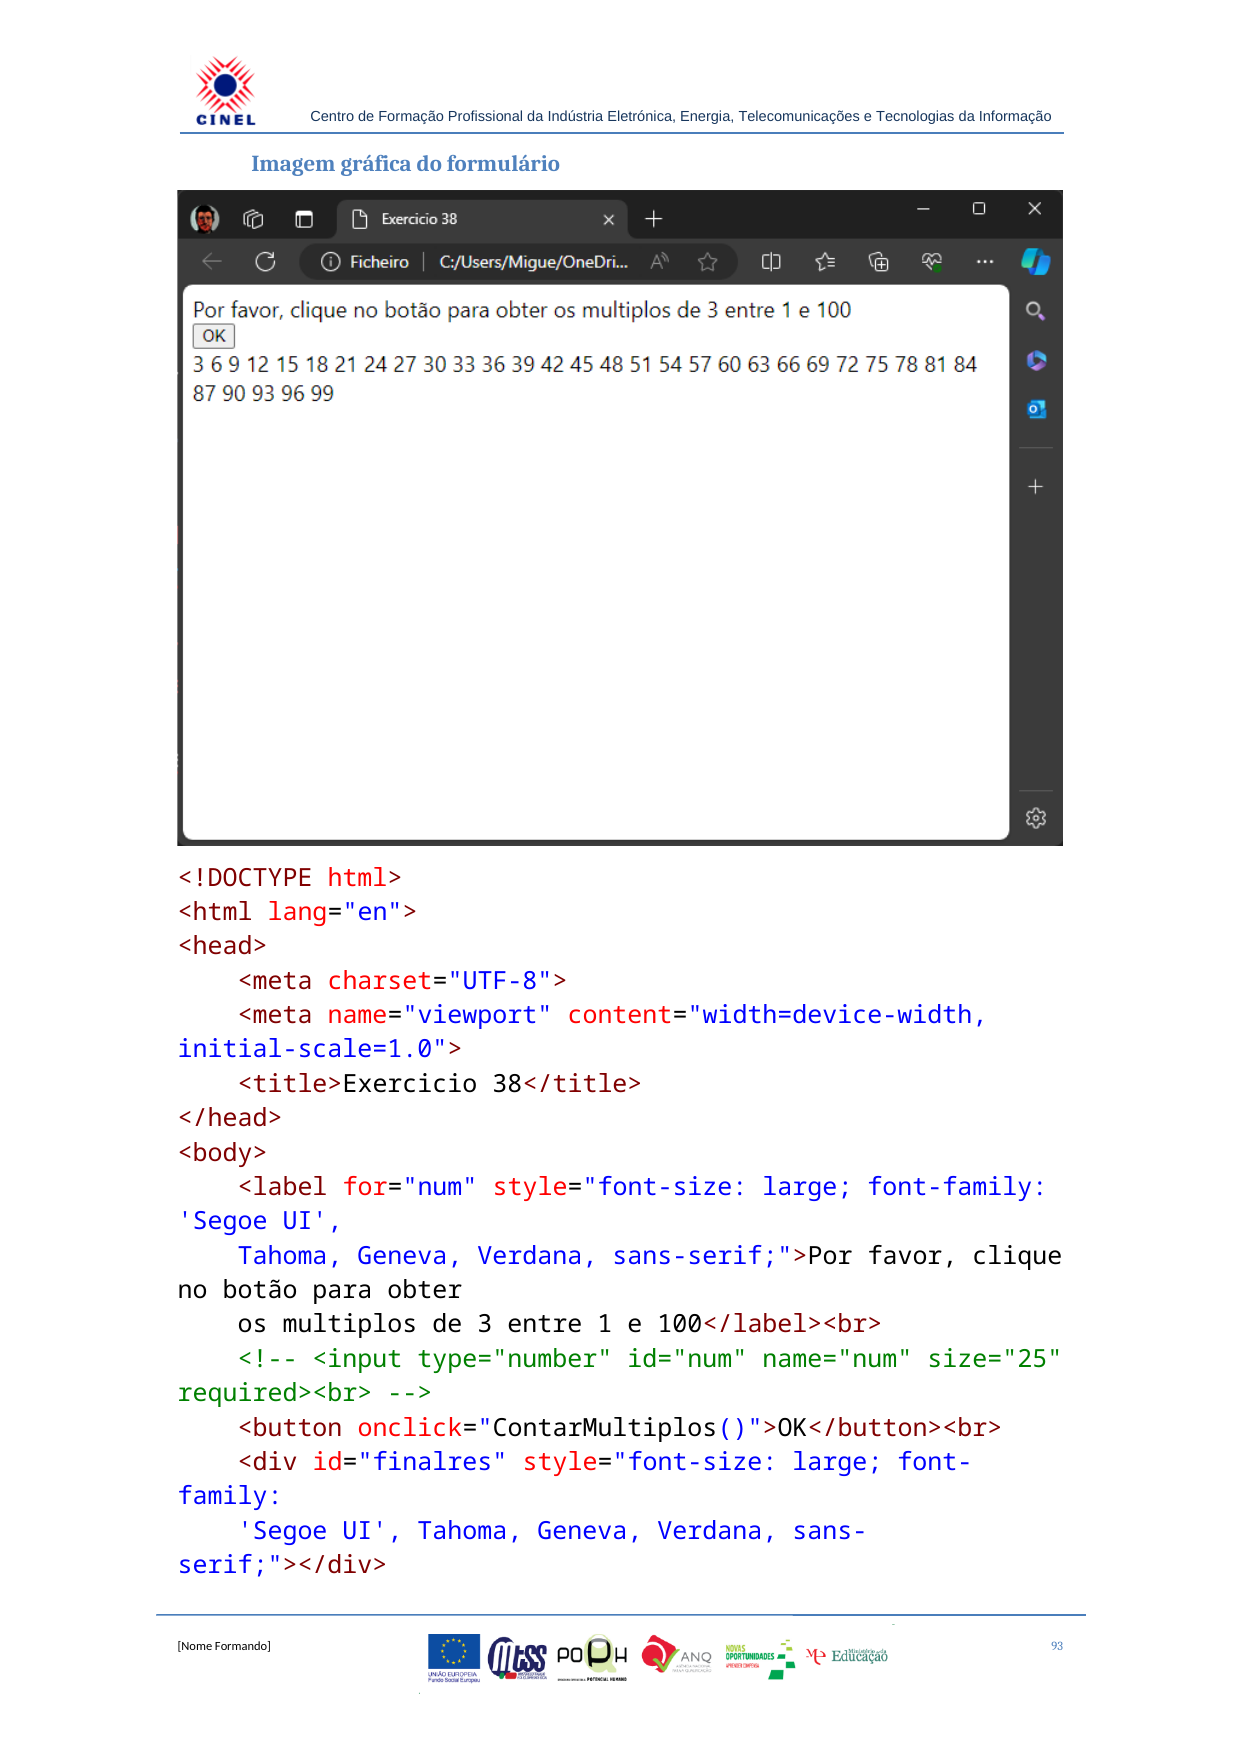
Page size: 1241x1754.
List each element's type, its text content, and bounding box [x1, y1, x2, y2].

text <html lang="en"> [177, 893, 1063, 928]
text os multiplos de 3 entre 1 e 100</label><br> [177, 1306, 1063, 1340]
text <!DOCTYPE html> [177, 859, 1063, 893]
subtitle Imagem gráfica do formulário [177, 150, 1063, 177]
text <button onclick="ContarMultiplos()">OK</button><br> [177, 1409, 1063, 1443]
picture [418, 1624, 895, 1694]
text </head> [177, 1099, 1063, 1134]
picture [190, 55, 261, 128]
picture [177, 190, 1063, 846]
text Tahoma, Geneva, Verdana, sans-serif;">Por favor, clique no botão para obter [177, 1237, 1063, 1306]
text <div id="finalres" style="font-size: large; font-family: [177, 1443, 1063, 1512]
text <body> [177, 1134, 1063, 1168]
text <title>Exercicio 38</title> [177, 1065, 1063, 1099]
text 'Segoe UI', Tahoma, Geneva, Verdana, sans-serif;"></div> [177, 1512, 1063, 1581]
text <label for="num" style="font-size: large; font-family: 'Segoe UI', [177, 1168, 1063, 1237]
text <head> [177, 928, 1063, 962]
text <meta name="viewport" content="width=device-width, initial-scale=1.0"> [177, 996, 1063, 1065]
text <meta charset="UTF-8"> [177, 962, 1063, 996]
text <!-- <input type="number" id="num" name="num" size="25" required><br> --> [177, 1340, 1063, 1409]
